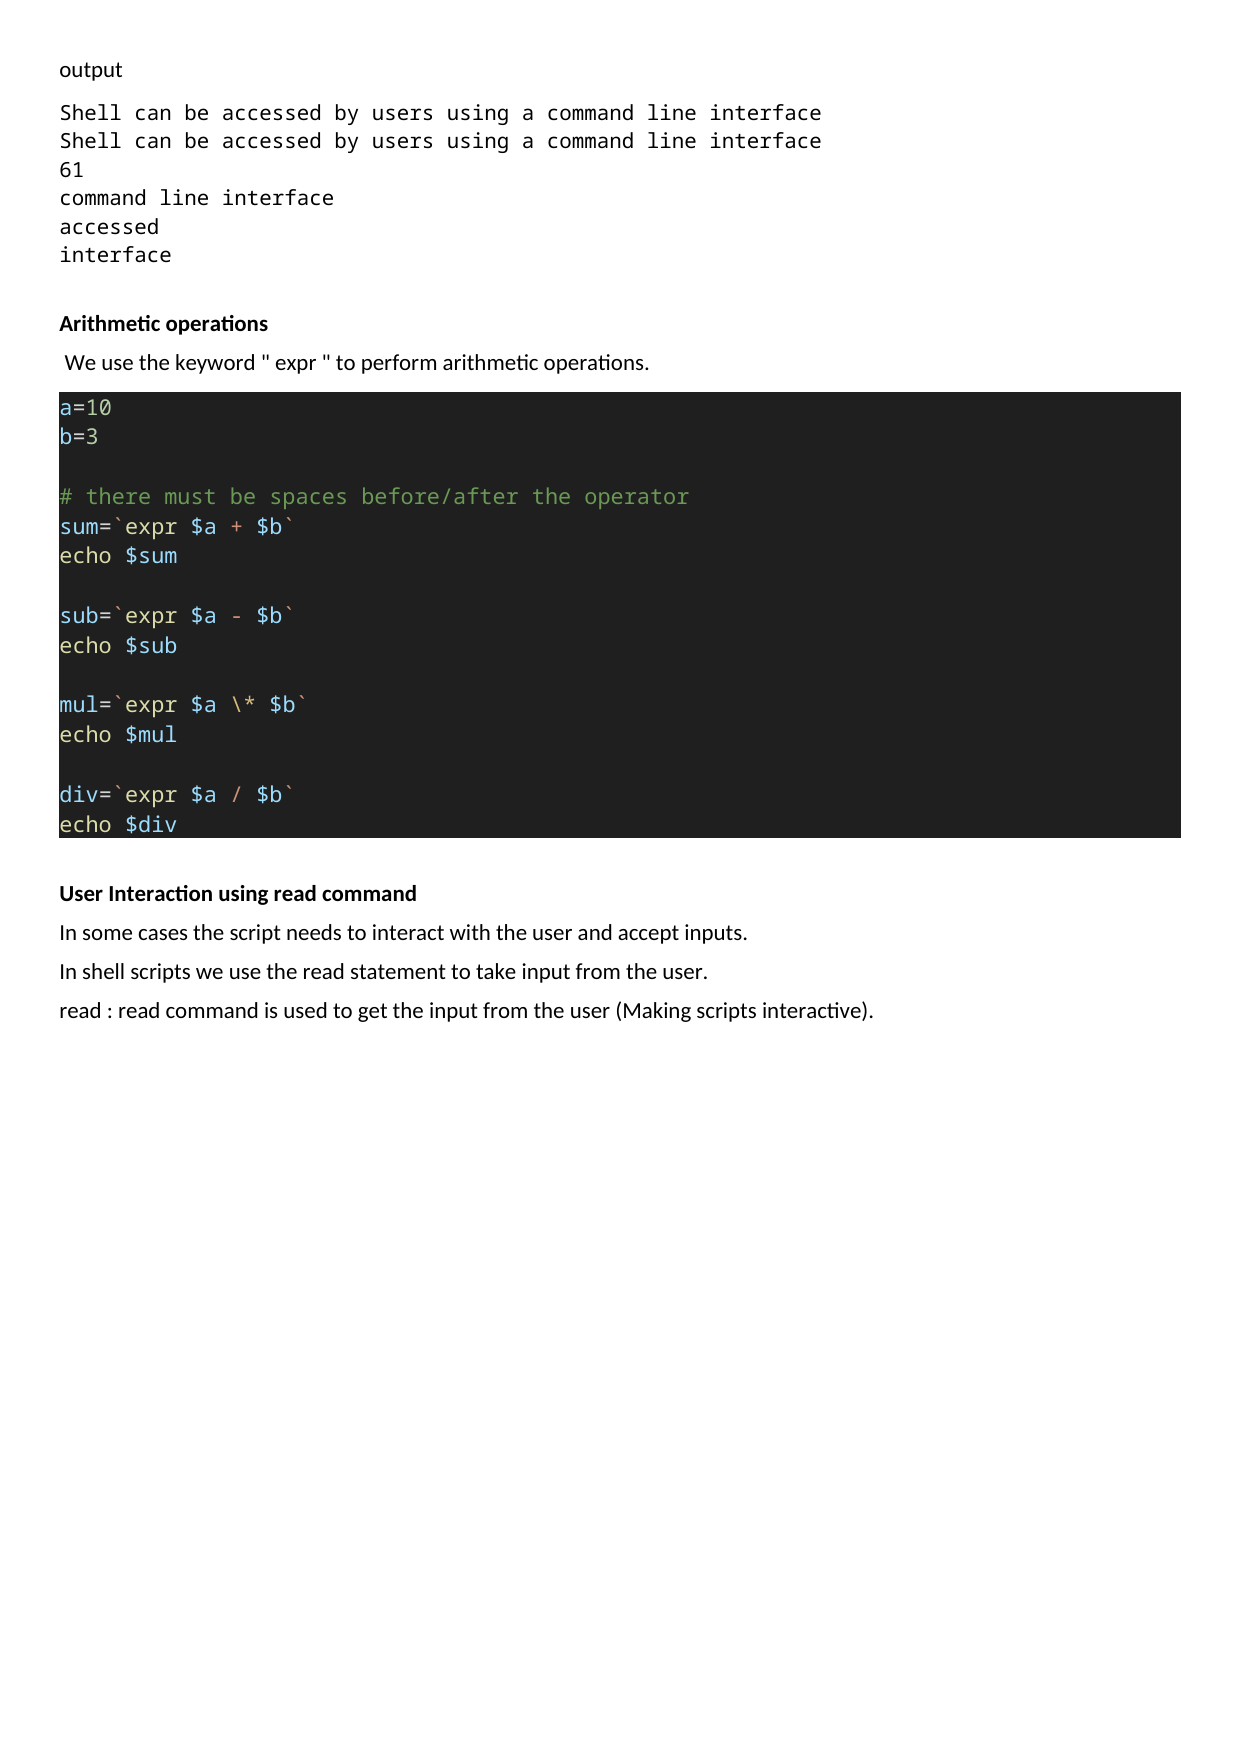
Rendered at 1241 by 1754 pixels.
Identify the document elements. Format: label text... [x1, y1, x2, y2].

text We use the keyword " expr " to perform arithmetic operations. [59, 352, 1181, 375]
text div=`expr $a / $b` [59, 779, 1181, 809]
text In shell scripts we use the read statement to take input from the user. [59, 961, 1181, 984]
text Shell can be accessed by users using a command line interface [59, 127, 1181, 155]
text command line interface [59, 183, 1181, 212]
text # there must be spaces before/after the operator [59, 481, 1181, 511]
text Arithmetic operations [59, 313, 1181, 336]
text mul=`expr $a \* $b` [59, 689, 1181, 719]
text 61 [59, 155, 1181, 183]
text a=10 [59, 392, 1181, 421]
text sum=`expr $a + $b` [59, 511, 1181, 541]
text User Interaction using read command [59, 883, 1181, 906]
text b=3 [59, 421, 1181, 451]
text echo $sum [59, 541, 1181, 570]
text echo $sub [59, 630, 1181, 660]
text Shell can be accessed by users using a command line interface [59, 98, 1181, 127]
text echo $mul [59, 719, 1181, 749]
text interface [59, 240, 1181, 269]
text In some cases the script needs to interact with the user and accept inputs. [59, 922, 1181, 944]
text echo $div [59, 809, 1181, 838]
text output [59, 59, 1181, 81]
text read : read command is used to get the input from the user (Making scripts interactive). [59, 1000, 1181, 1023]
text sub=`expr $a - $b` [59, 600, 1181, 630]
text accessed [59, 212, 1181, 240]
